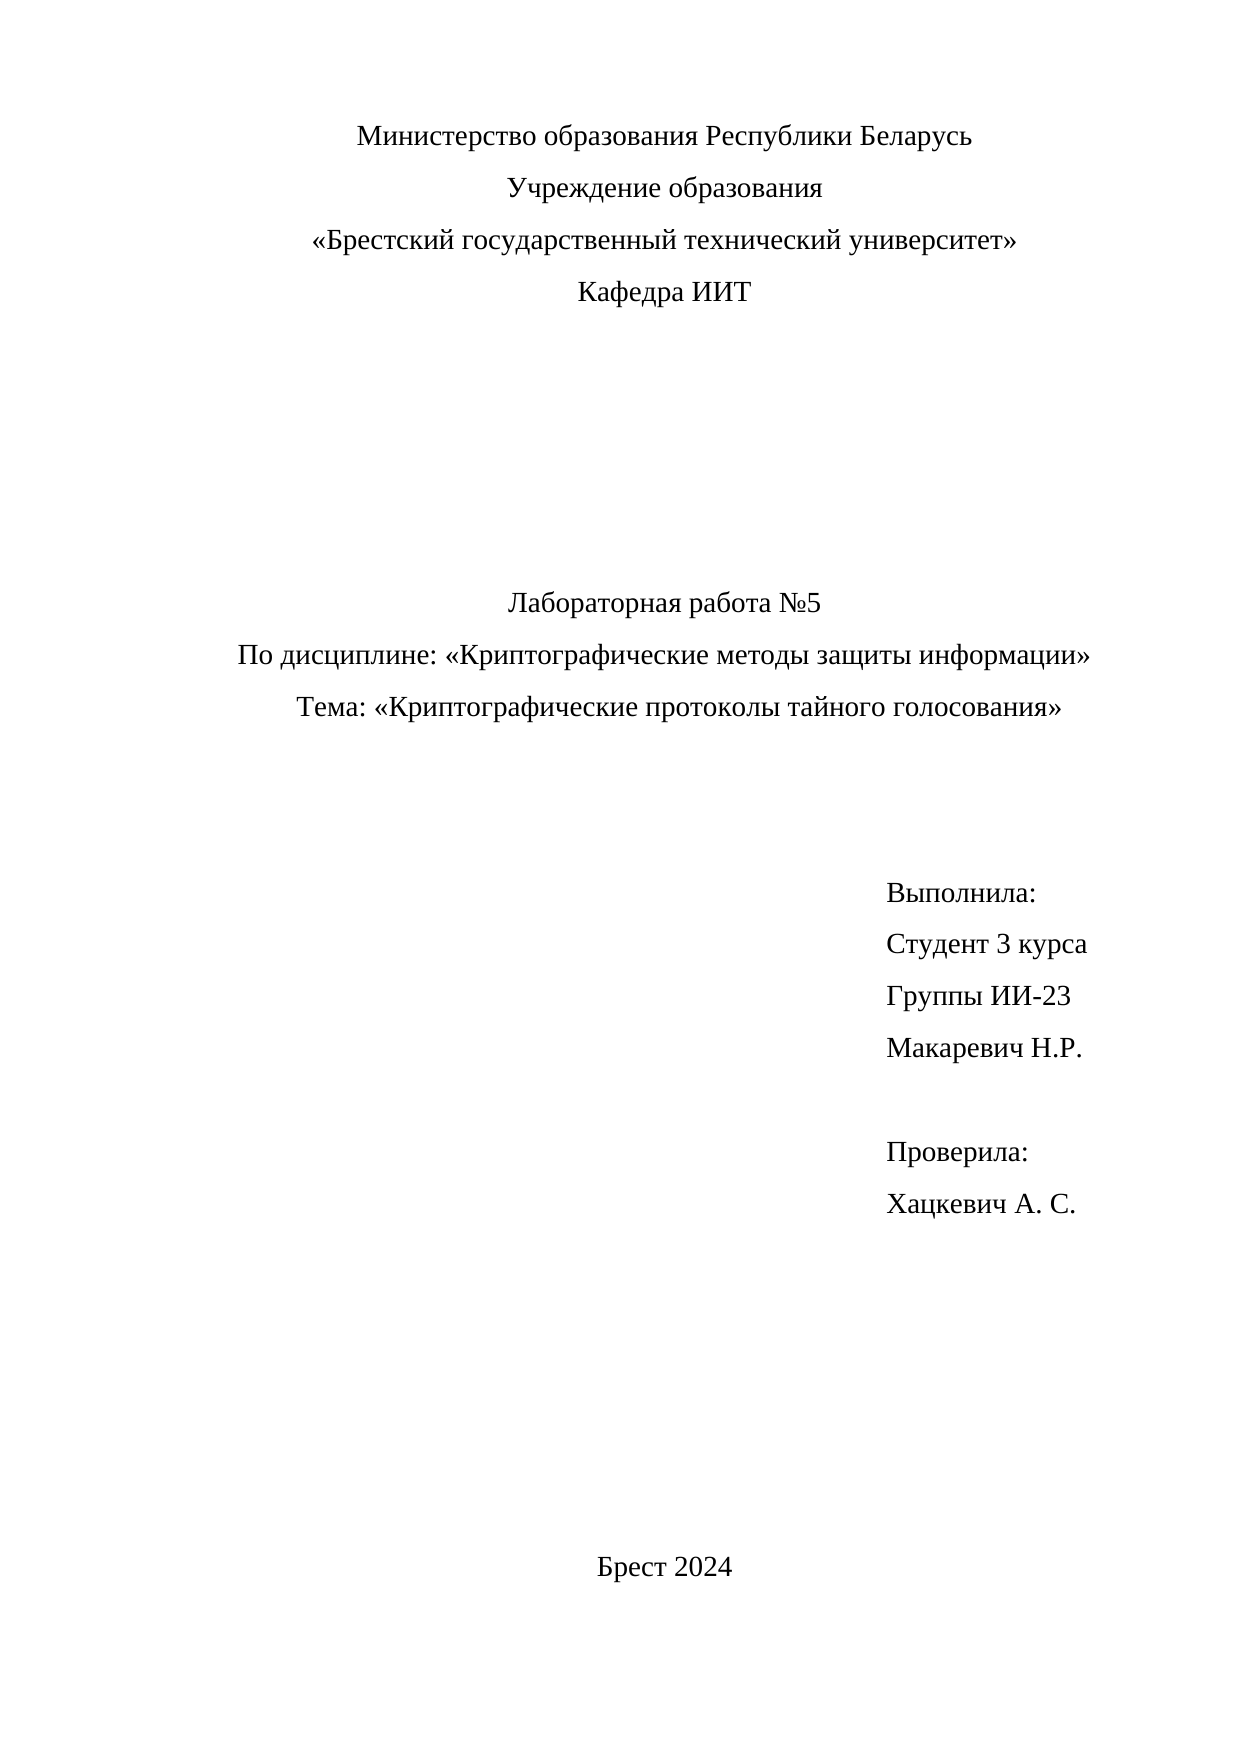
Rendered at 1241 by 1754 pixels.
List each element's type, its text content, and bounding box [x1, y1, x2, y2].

text Студент 3 курса [886, 927, 1152, 960]
text Министерство образования Республики Беларусь [177, 118, 1152, 152]
text Тема: «Криптографические протоколы тайного голосования» [177, 689, 1152, 722]
text Брест 2024 [177, 1549, 1152, 1583]
text Кафедра ИИТ [177, 274, 1152, 307]
text «Брестский государственный технический университет» [177, 222, 1152, 255]
text Макаревич Н.Р. [886, 1030, 1152, 1064]
text Лабораторная работа №5 [177, 585, 1152, 618]
text Хацкевич А. С. [886, 1186, 1152, 1219]
text Проверила: [886, 1134, 1152, 1168]
text Учреждение образования [177, 170, 1152, 203]
text Выполнила: [886, 875, 1152, 908]
text Группы ИИ-23 [886, 978, 1152, 1012]
text По дисциплине: «Криптографические методы защиты информации» [177, 637, 1152, 670]
